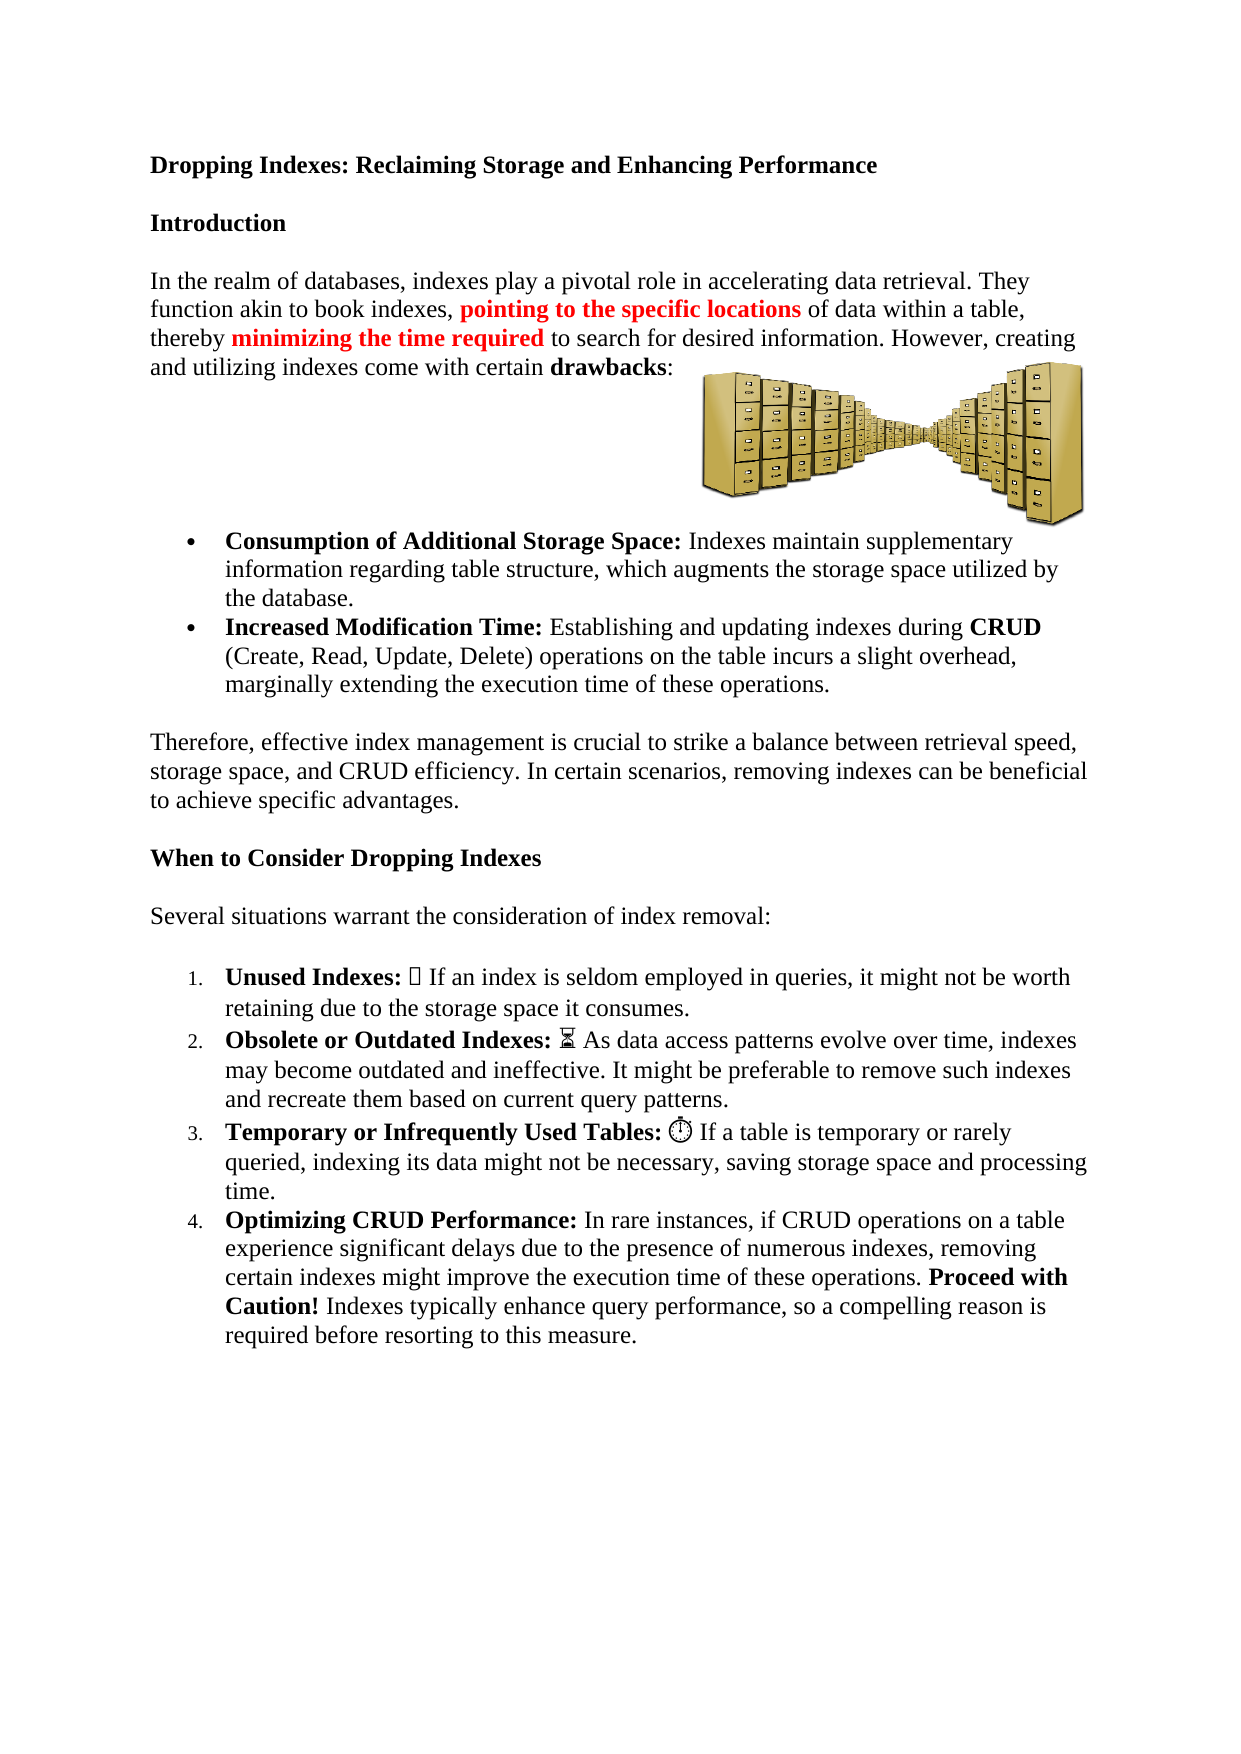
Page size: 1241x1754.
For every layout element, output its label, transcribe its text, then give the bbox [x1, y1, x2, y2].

text Therefore, effective index management is crucial to strike a balance between retrieval speed, storage space, and CRUD efficiency. In certain scenarios, removing indexes can be beneficial to achieve specific advantages. [150, 727, 1090, 814]
text When to Consider Dropping Indexes [150, 843, 1090, 872]
list Optimizing CRUD Performance: In rare instances, if CRUD operations on a table experience significant delays due to the presence of numerous indexes, removing certain indexes might improve the execution time of these operations. Proceed with Caution! Indexes typically enhance query performance, so a compelling reason is required before resorting to this measure. [187, 1205, 1090, 1348]
list Consumption of Additional Storage Space: Indexes maintain supplementary information regarding table structure, which augments the storage space utilized by the database. [187, 526, 1090, 612]
list Temporary or Infrequently Used Tables: ⏱️ If a table is temporary or rarely queried, indexing its data might not be necessary, saving storage space and processing time. [187, 1113, 1090, 1205]
list Obsolete or Outdated Indexes: ⏳ As data access patterns evolve over time, indexes may become outdated and ineffective. It might be preferable to remove such indexes and recreate them based on current query patterns. [187, 1022, 1090, 1113]
text Several situations warrant the consideration of index removal: [150, 901, 1090, 929]
text Introduction [150, 208, 1090, 237]
picture [700, 348, 1085, 541]
list Unused Indexes: ❌ If an index is seldom employed in queries, it might not be worth retaining due to the storage space it consumes. [187, 959, 1090, 1022]
text In the realm of databases, indexes play a pivotal role in accelerating data retrieval. They function akin to book indexes, pointing to the specific locations of data within a table, thereby minimizing the time required to search for desired information. However, creating and utilizing indexes come with certain drawbacks: [150, 266, 1090, 381]
text Dropping Indexes: Reclaiming Storage and Enhancing Performance [150, 150, 1090, 179]
list Increased Modification Time: Establishing and updating indexes during CRUD (Create, Read, Update, Delete) operations on the table incurs a slight overhead, marginally extending the execution time of these operations. [187, 612, 1090, 698]
